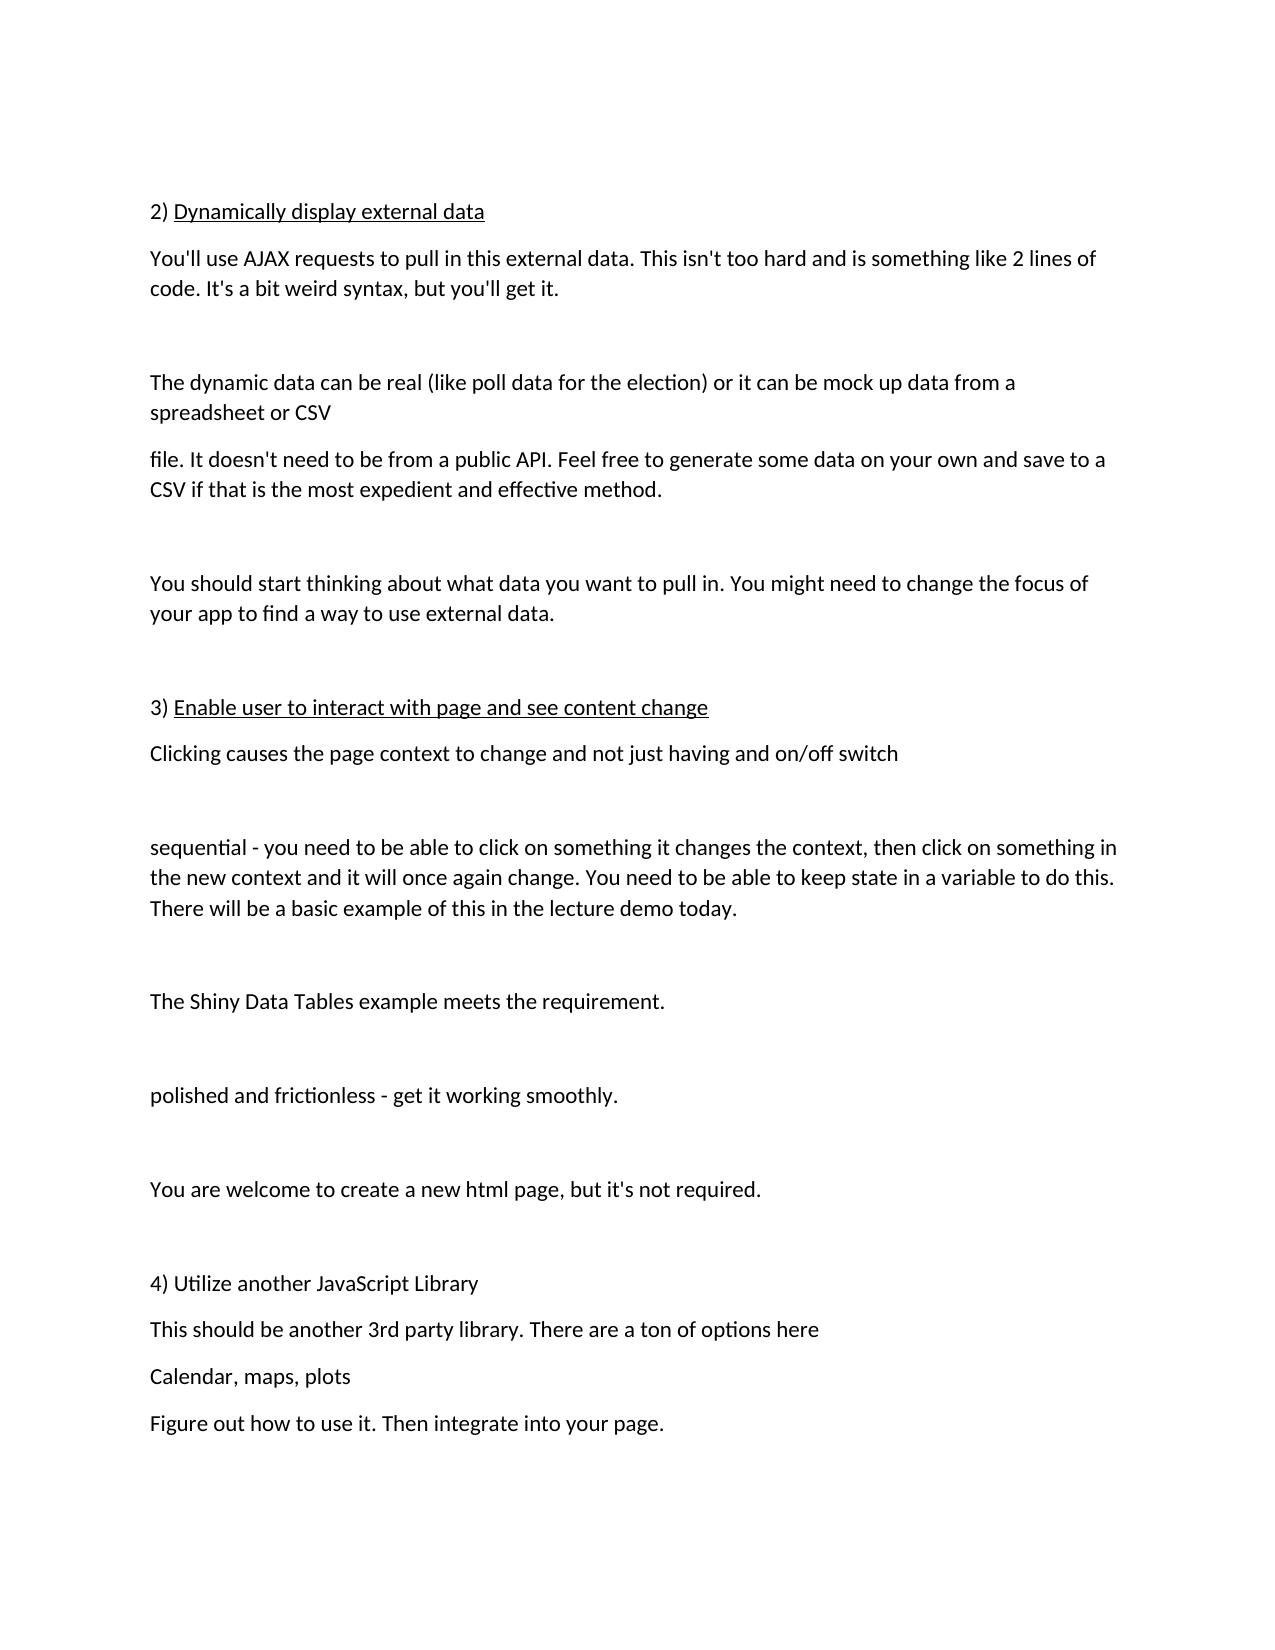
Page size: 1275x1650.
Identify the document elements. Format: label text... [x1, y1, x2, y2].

text Calendar, maps, plots [150, 1362, 1125, 1391]
text Clicking causes the page context to change and not just having and on/off switch [150, 739, 1125, 768]
text The dynamic data can be real (like poll data for the election) or it can be mock up data from a spreadsheet or CSV [150, 368, 1125, 426]
text The Shiny Data Tables example meets the requirement. [150, 987, 1125, 1016]
text Figure out how to use it. Then integrate into your page. [150, 1409, 1125, 1437]
text This should be another 3rd party library. There are a ton of options here [150, 1316, 1125, 1344]
text 2) Dynamically display external data [150, 197, 1125, 225]
text 3) Enable user to interact with page and see content change [150, 693, 1125, 721]
text file. It doesn't need to be from a public API. Feel free to generate some data on your own and save to a CSV if that is the most expedient and effective method. [150, 445, 1125, 503]
text You should start thinking about what data you want to pull in. You might need to change the focus of your app to find a way to use external data. [150, 569, 1125, 627]
text sequential - you need to be able to click on something it changes the context, then click on something in the new context and it will once again change. You need to be able to keep state in a variable to do this. There will be a basic example of this in the lecture demo today. [150, 833, 1125, 922]
text You'll use AJAX requests to pull in this external data. This isn't too hard and is something like 2 lines of code. It's a bit weird syntax, but you'll get it. [150, 244, 1125, 302]
text You are welcome to create a new html page, but it's not required. [150, 1175, 1125, 1203]
text polished and frictionless - get it working smoothly. [150, 1081, 1125, 1109]
text 4) Utilize another JavaScript Library [150, 1269, 1125, 1297]
